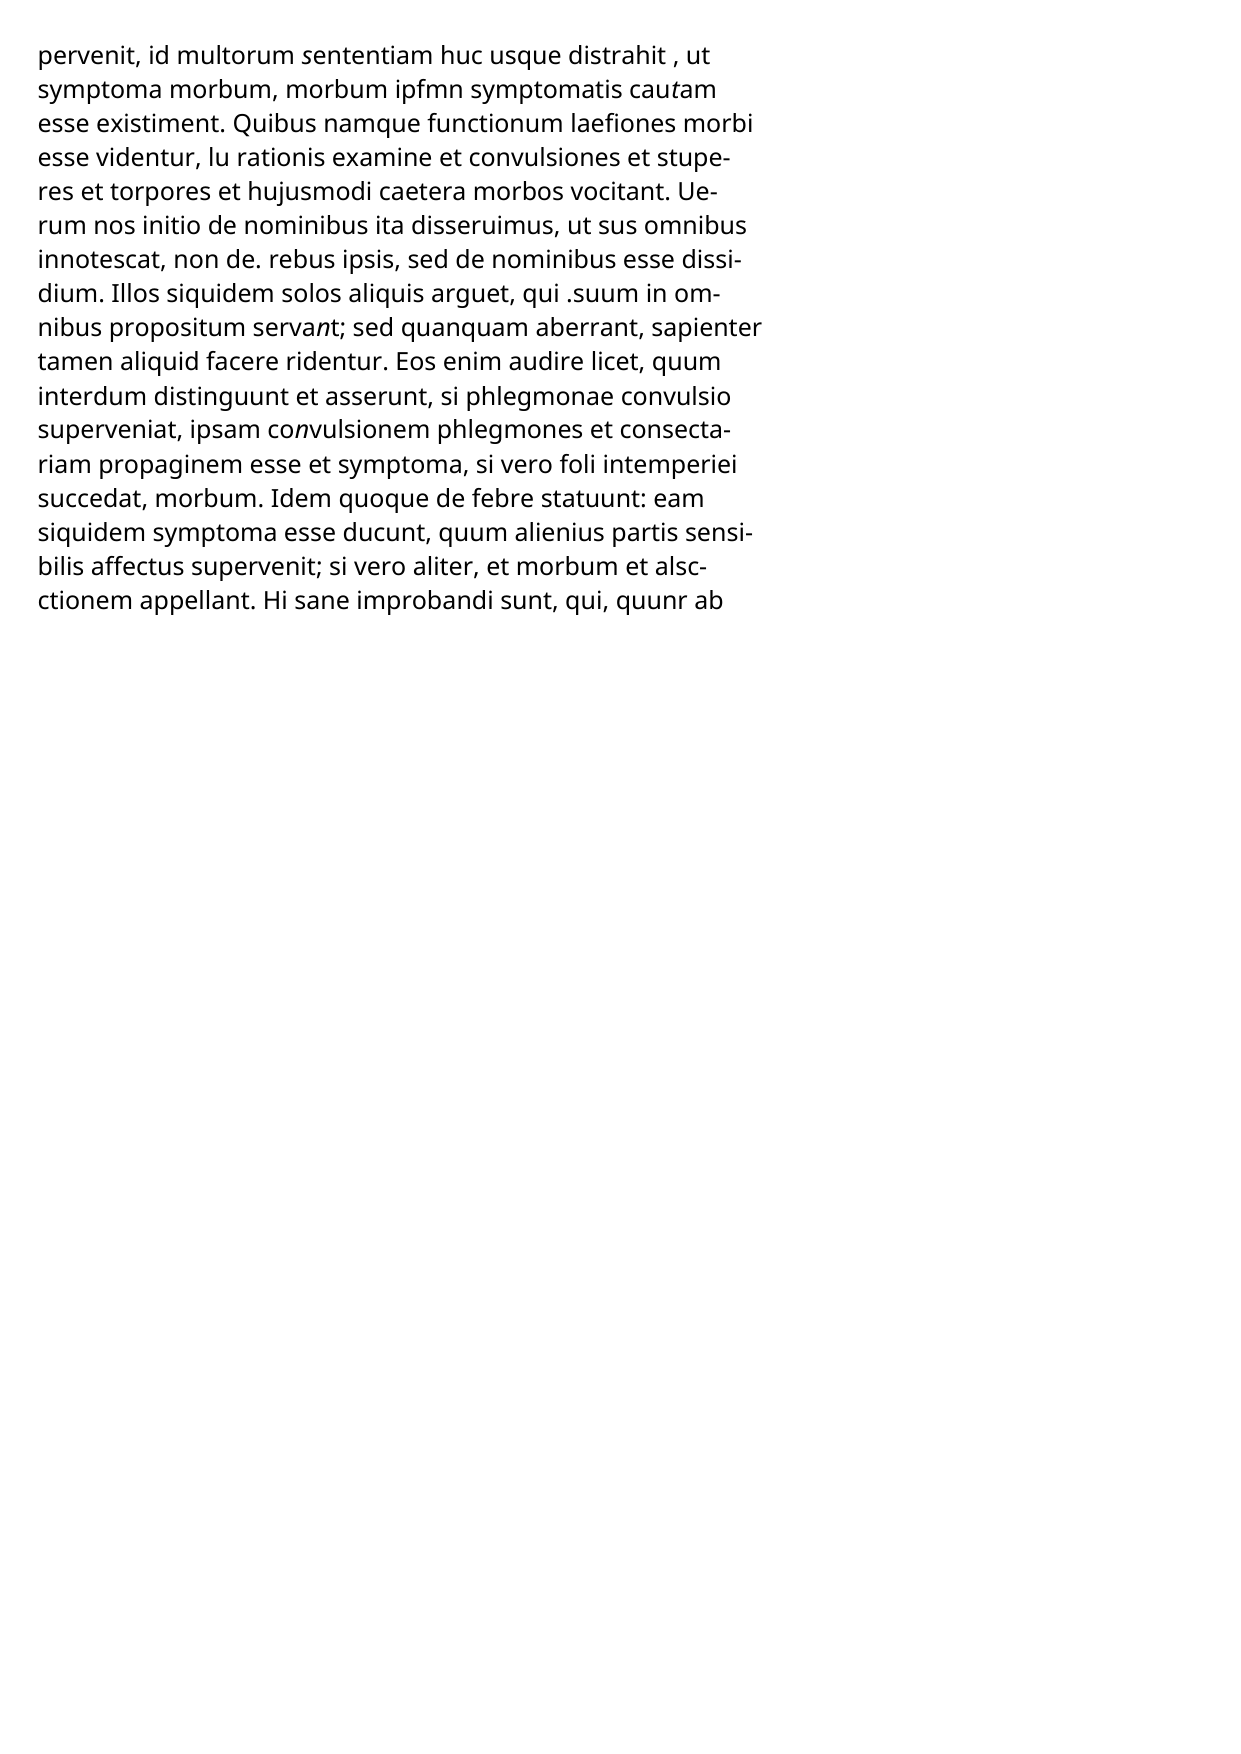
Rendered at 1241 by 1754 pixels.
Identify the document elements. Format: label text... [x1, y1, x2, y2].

text pervenit, id multorum sententiam huc usque distrahit , ut symptoma morbum, morbum ipfmn symptomatis cautam esse existiment. Quibus namque functionum laefiones morbi esse videntur, lu rationis examine et convulsiones et stupe- res et torpores et hujusmodi caetera morbos vocitant. Ue- rum nos initio de nominibus ita disseruimus, ut sus omnibus innotescat, non de. rebus ipsis, sed de nominibus esse dissi- dium. Illos siquidem solos aliquis arguet, qui .suum in om- nibus propositum servant; sed quanquam aberrant, sapienter tamen aliquid facere ridentur. Eos enim audire licet, quum interdum distinguunt et asserunt, si phlegmonae convulsio superveniat, ipsam convulsionem phlegmones et consecta- riam propaginem esse et symptoma, si vero foli intemperiei succedat, morbum. Idem quoque de febre statuunt: eam siquidem symptoma esse ducunt, quum alienius partis sensi- bilis affectus supervenit; si vero aliter, et morbum et alsc- ctionem appellant. Hi sane improbandi sunt, qui, quunr ab [37, 37, 1203, 617]
